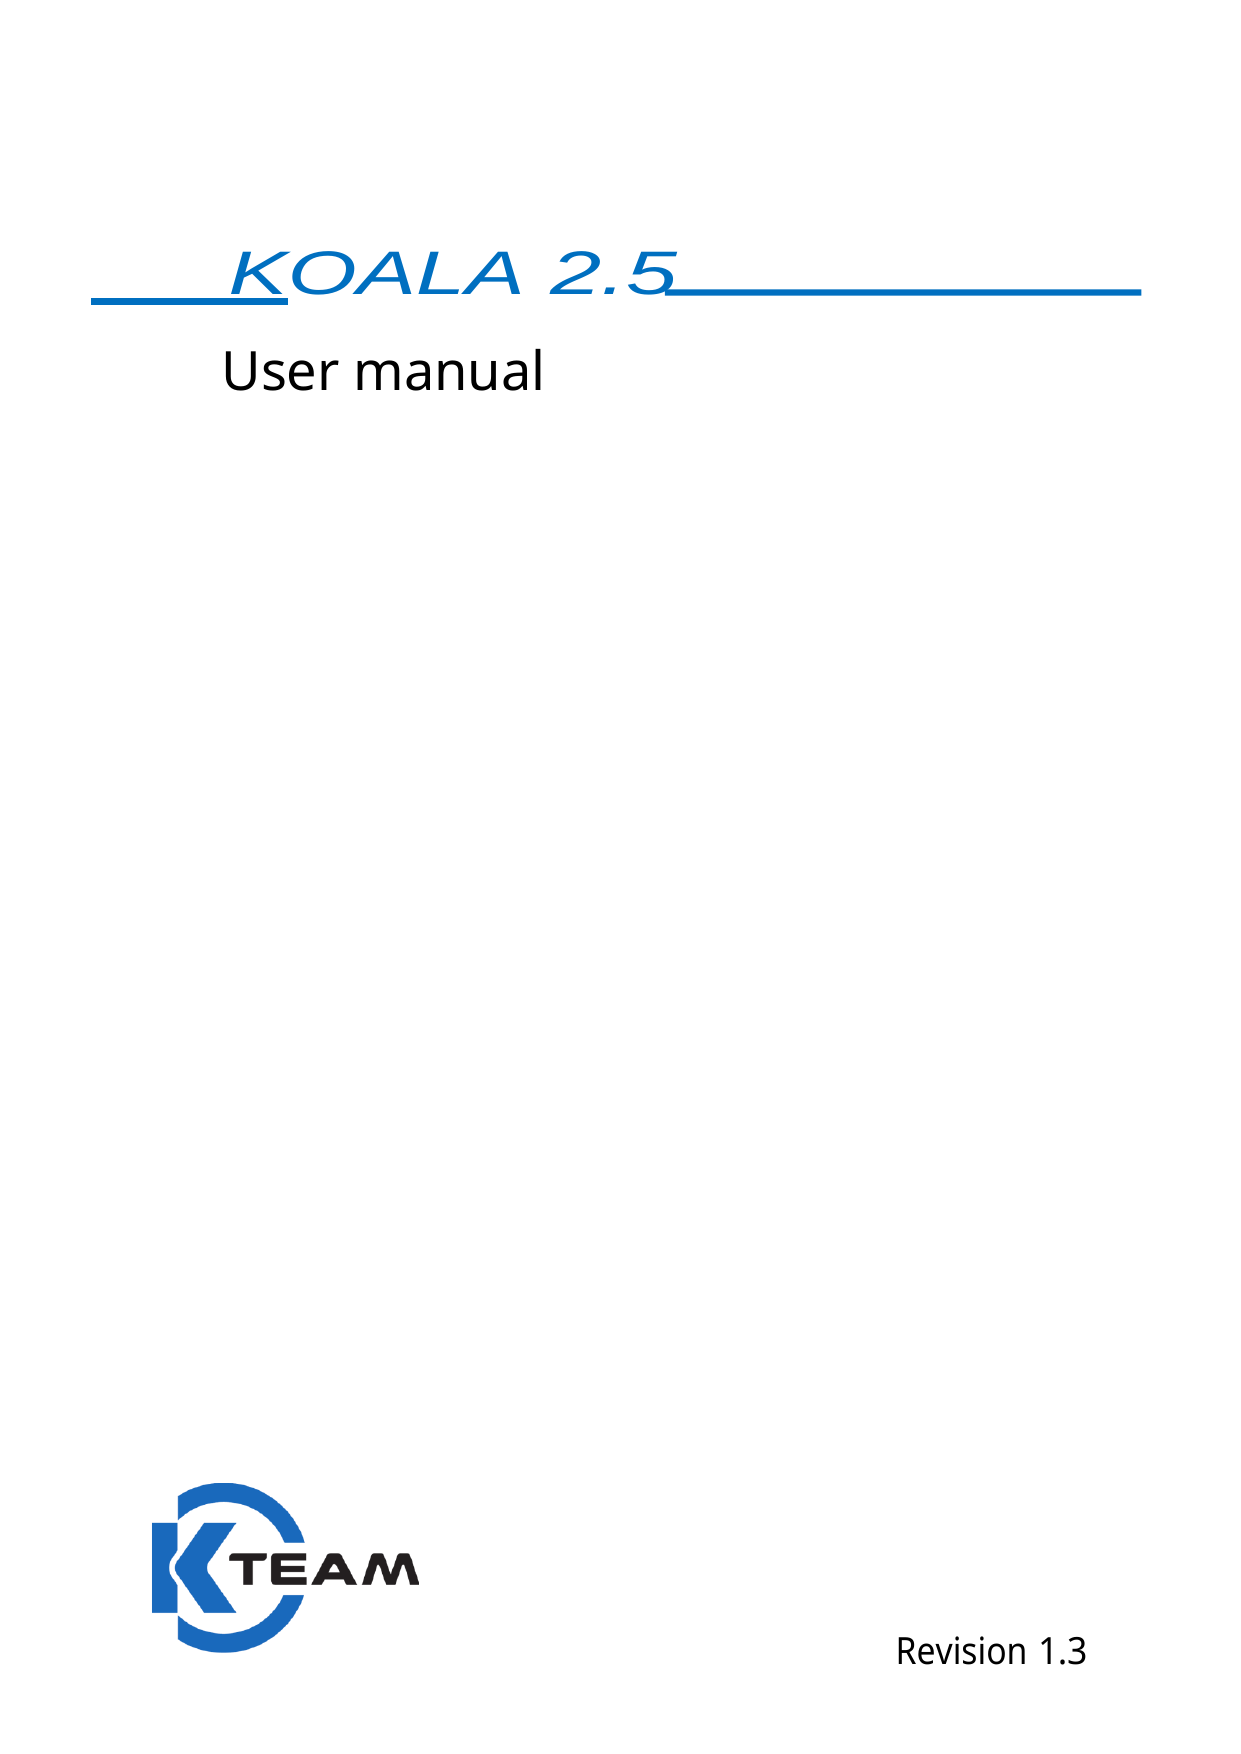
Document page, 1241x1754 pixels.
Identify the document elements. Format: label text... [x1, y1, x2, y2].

title KOALA 2.5 [91, 237, 1194, 308]
table_header [143, 1483, 660, 1673]
table_header Revision 1.3 [660, 1483, 1091, 1673]
picture [151, 1483, 419, 1653]
text User manual [221, 333, 1194, 407]
